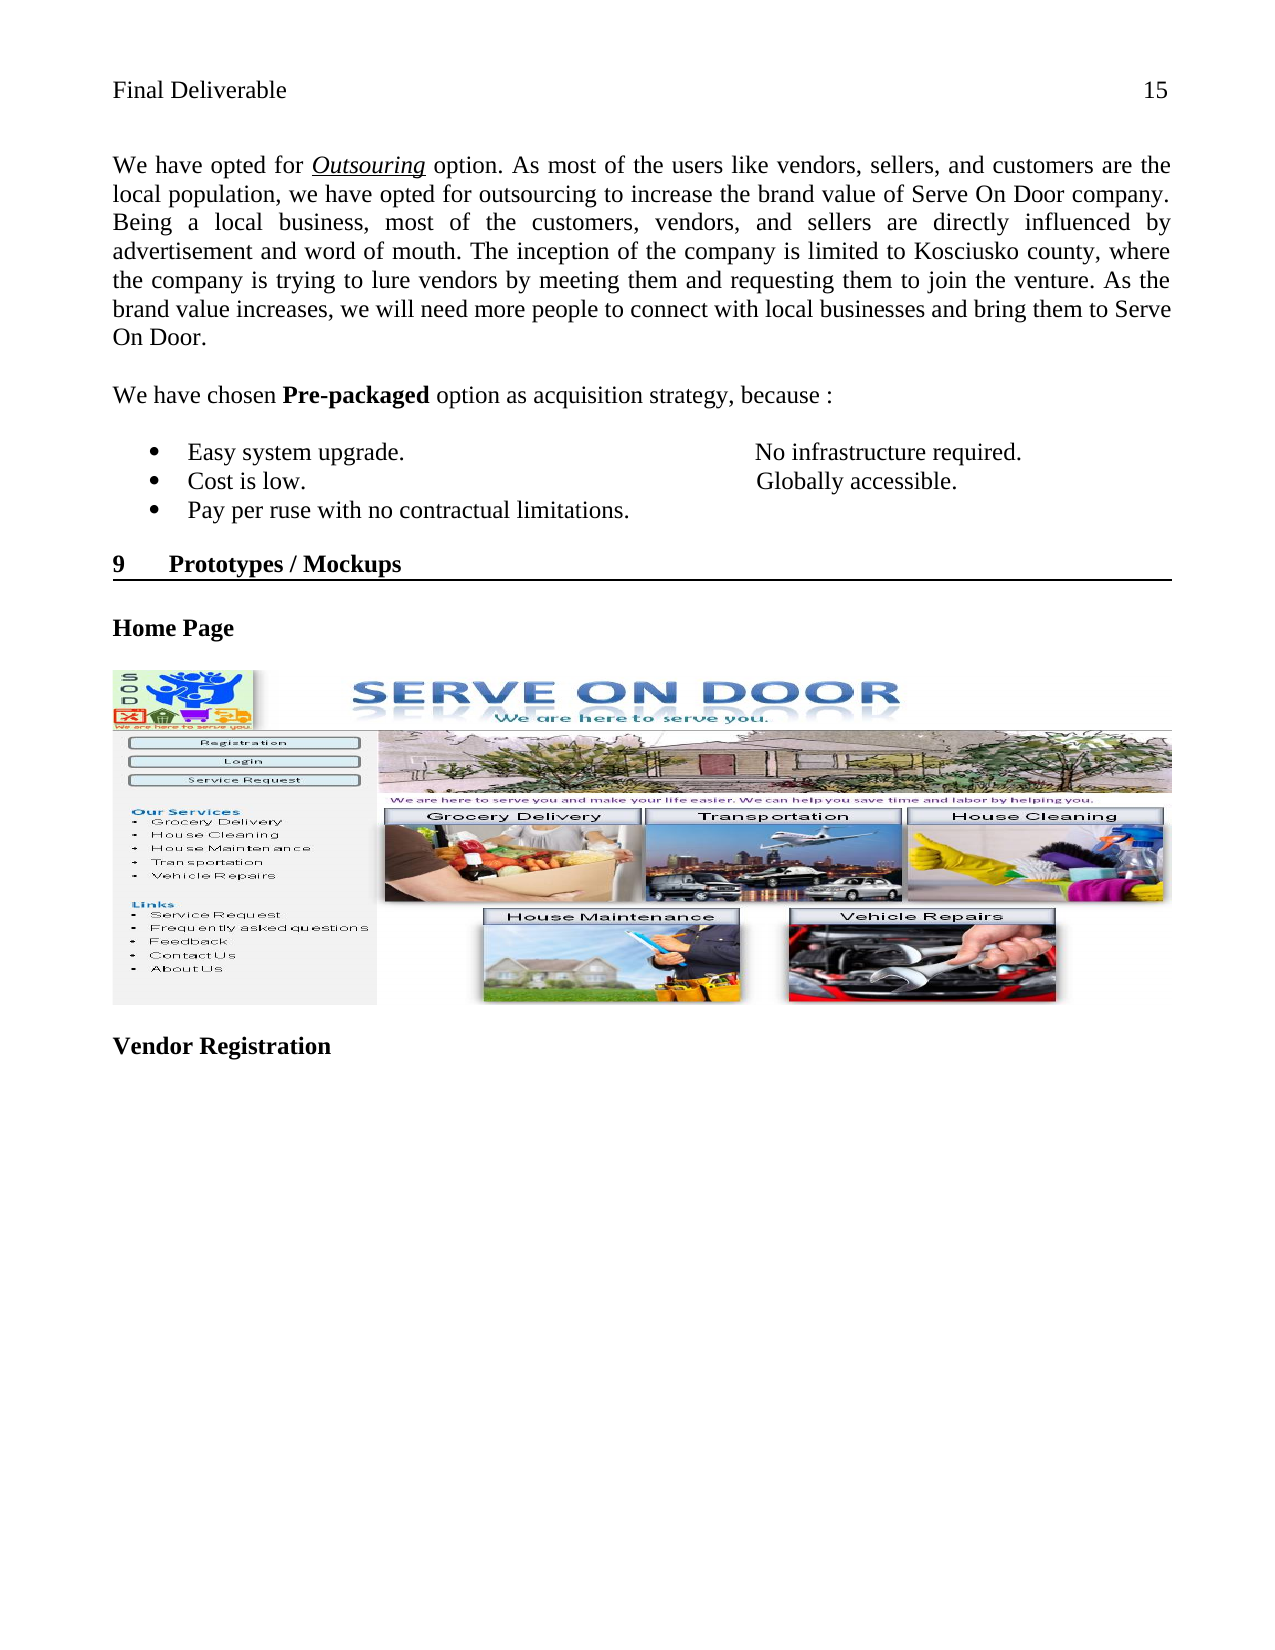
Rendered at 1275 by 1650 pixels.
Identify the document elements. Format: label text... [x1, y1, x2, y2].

list Pay per ruse with no contractual limitations. [150, 495, 1172, 524]
text We have opted for Outsouring option. As most of the users like vendors, sellers, and customers are the local population, we have opted for outsourcing to increase the brand value of Serve On Door company. Being a local business, most of the customers, vendors, and sellers are directly influenced by advertisement and word of mouth. The inception of the company is limited to Kosciusko county, where the company is trying to lure vendors by meeting them and requesting them to join the venture. As the brand value increases, we will need more people to connect with local businesses and bring them to Serve On Door. [112, 150, 1172, 351]
picture [112, 670, 1172, 1005]
text Vendor Registration [112, 1031, 1172, 1059]
text We have chosen Pre-packaged option as acquisition strategy, because : [112, 380, 1172, 409]
subtitle Prototypes / Mockups [112, 549, 1172, 581]
list Cost is low. Globally accessible. [150, 466, 1172, 495]
list Easy system upgrade. No infrastructure required. [150, 437, 1172, 466]
text Home Page [112, 613, 1172, 642]
